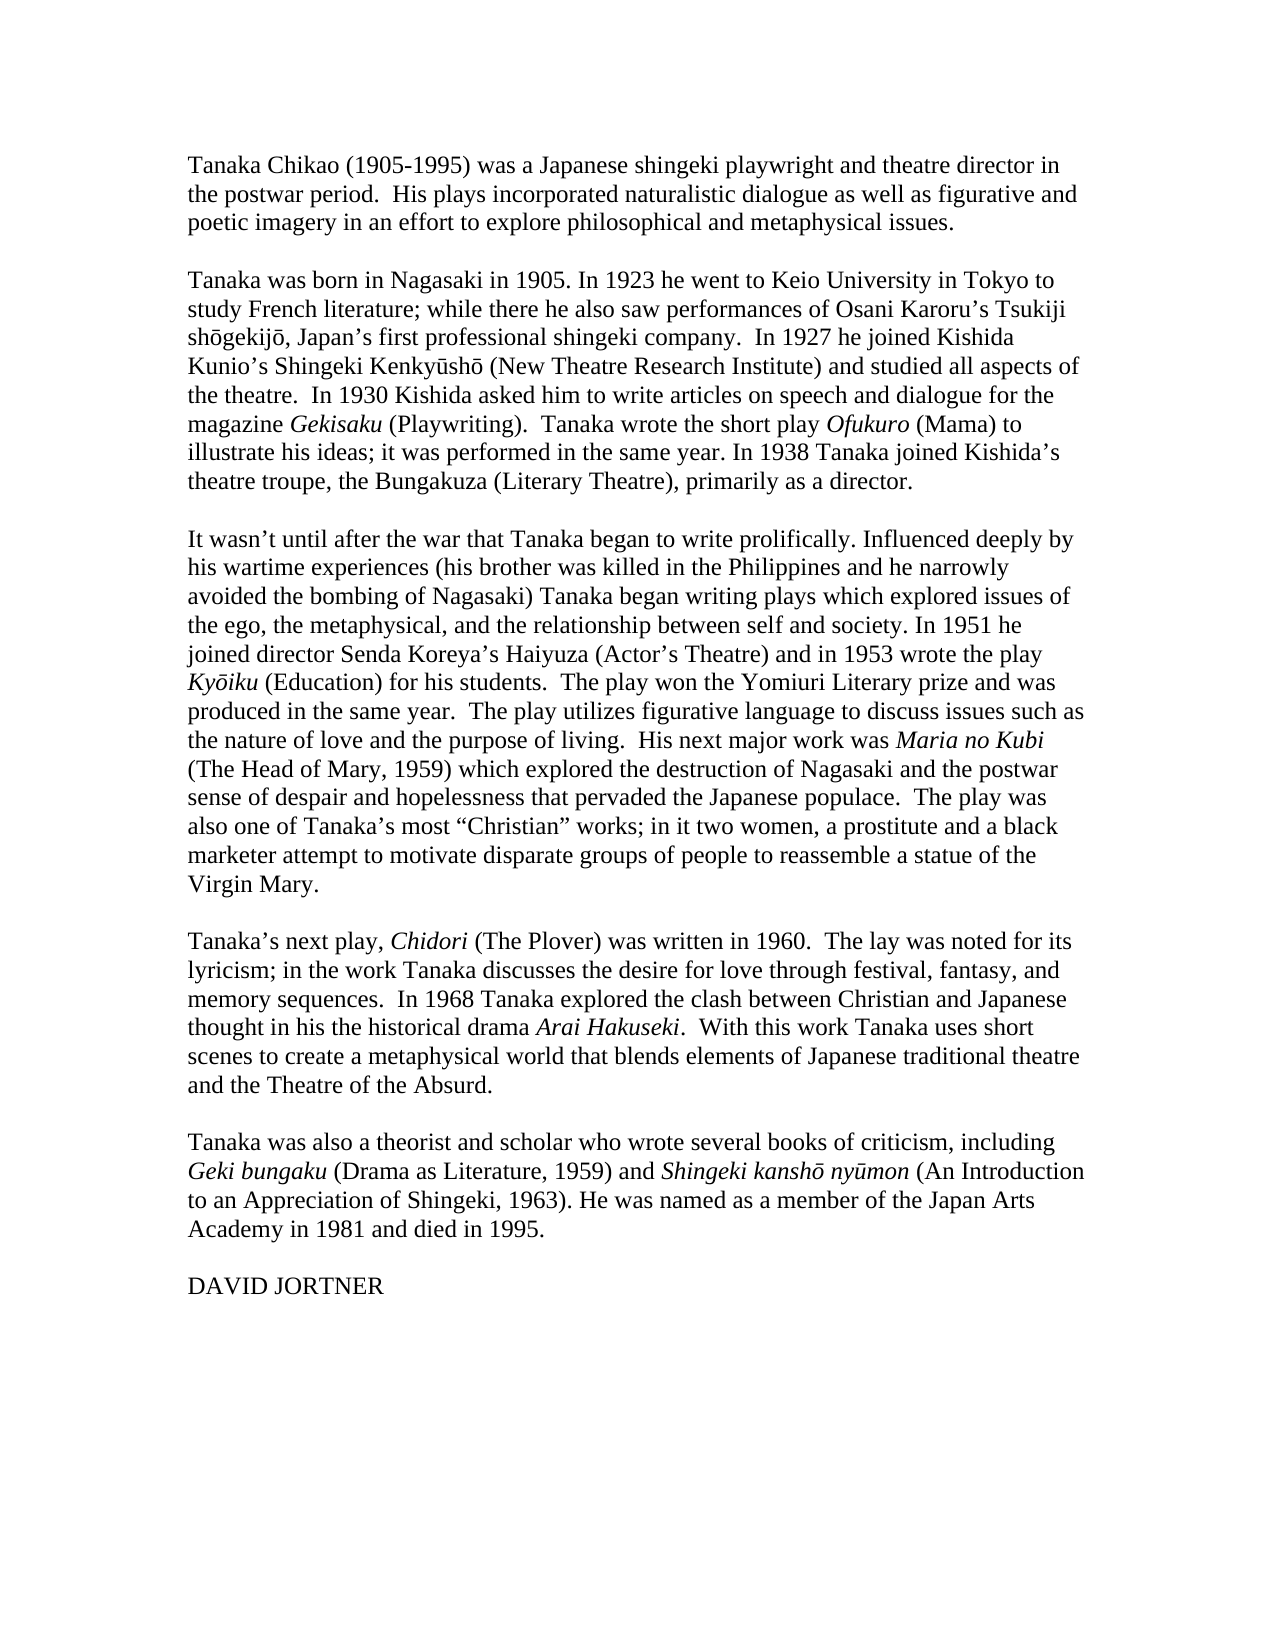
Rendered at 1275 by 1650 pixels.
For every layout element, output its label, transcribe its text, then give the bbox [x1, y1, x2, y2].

text DAVID JORTNER [187, 1271, 1087, 1300]
text Tanaka was also a theorist and scholar who wrote several books of criticism, including Geki bungaku (Drama as Literature, 1959) and Shingeki kanshō nyūmon (An Introduction to an Appreciation of Shingeki, 1963). He was named as a member of the Japan Arts Academy in 1981 and died in 1995. [187, 1127, 1087, 1242]
text It wasn’t until after the war that Tanaka began to write prolifically. Influenced deeply by his wartime experiences (his brother was killed in the Philippines and he narrowly avoided the bombing of Nagasaki) Tanaka began writing plays which explored issues of the ego, the metaphysical, and the relationship between self and society. In 1951 he joined director Senda Koreya’s Haiyuza (Actor’s Theatre) and in 1953 wrote the play Kyōiku (Education) for his students. The play won the Yomiuri Literary prize and was produced in the same year. The play utilizes figurative language to discuss issues such as the nature of love and the purpose of living. His next major work was Maria no Kubi (The Head of Mary, 1959) which explored the destruction of Nagasaki and the postwar sense of despair and hopelessness that pervaded the Japanese populace. The play was also one of Tanaka’s most “Christian” works; in it two women, a prostitute and a black marketer attempt to motivate disparate groups of people to reassemble a statue of the Virgin Mary. [187, 524, 1087, 897]
text Tanaka Chikao (1905-1995) was a Japanese shingeki playwright and theatre director in the postwar period. His plays incorporated naturalistic dialogue as well as figurative and poetic imagery in an effort to explore philosophical and metaphysical issues. [187, 150, 1087, 236]
text Tanaka’s next play, Chidori (The Plover) was written in 1960. The lay was noted for its lyricism; in the work Tanaka discusses the desire for love through festival, fantasy, and memory sequences. In 1968 Tanaka explored the clash between Christian and Japanese thought in his the historical drama Arai Hakuseki. With this work Tanaka uses short scenes to create a metaphysical world that blends elements of Japanese traditional theatre and the Theatre of the Absurd. [187, 926, 1087, 1099]
text Tanaka was born in Nagasaki in 1905. In 1923 he went to Keio University in Tokyo to study French literature; while there he also saw performances of Osani Karoru’s Tsukiji shōgekijō, Japan’s first professional shingeki company. In 1927 he joined Kishida Kunio’s Shingeki Kenkyūshō (New Theatre Research Institute) and studied all aspects of the theatre. In 1930 Kishida asked him to write articles on speech and dialogue for the magazine Gekisaku (Playwriting). Tanaka wrote the short play Ofukuro (Mama) to illustrate his ideas; it was performed in the same year. In 1938 Tanaka joined Kishida’s theatre troupe, the Bungakuza (Literary Theatre), primarily as a director. [187, 265, 1087, 495]
